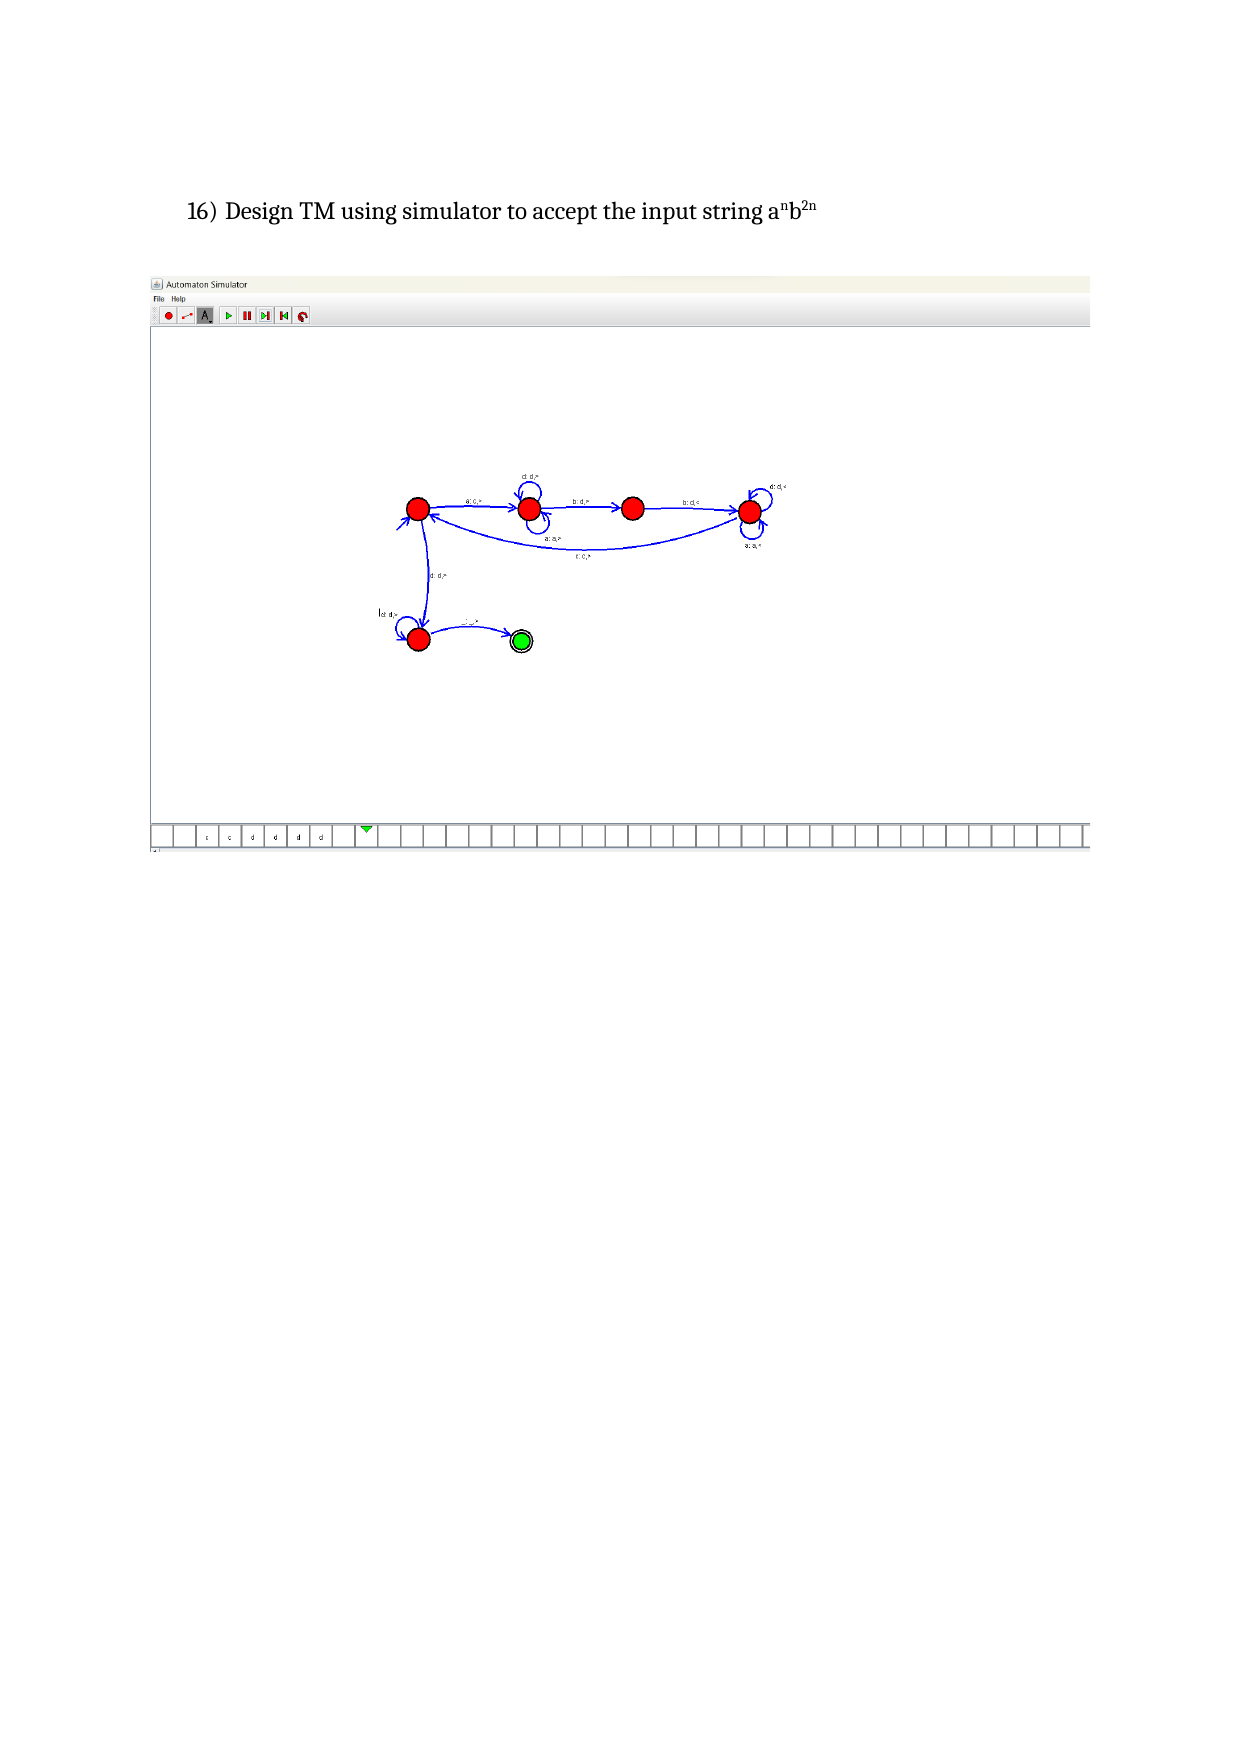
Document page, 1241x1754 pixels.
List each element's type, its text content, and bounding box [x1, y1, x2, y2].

list Design TM using simulator to accept the input string anb2n [187, 197, 1090, 226]
picture [150, 276, 1091, 852]
